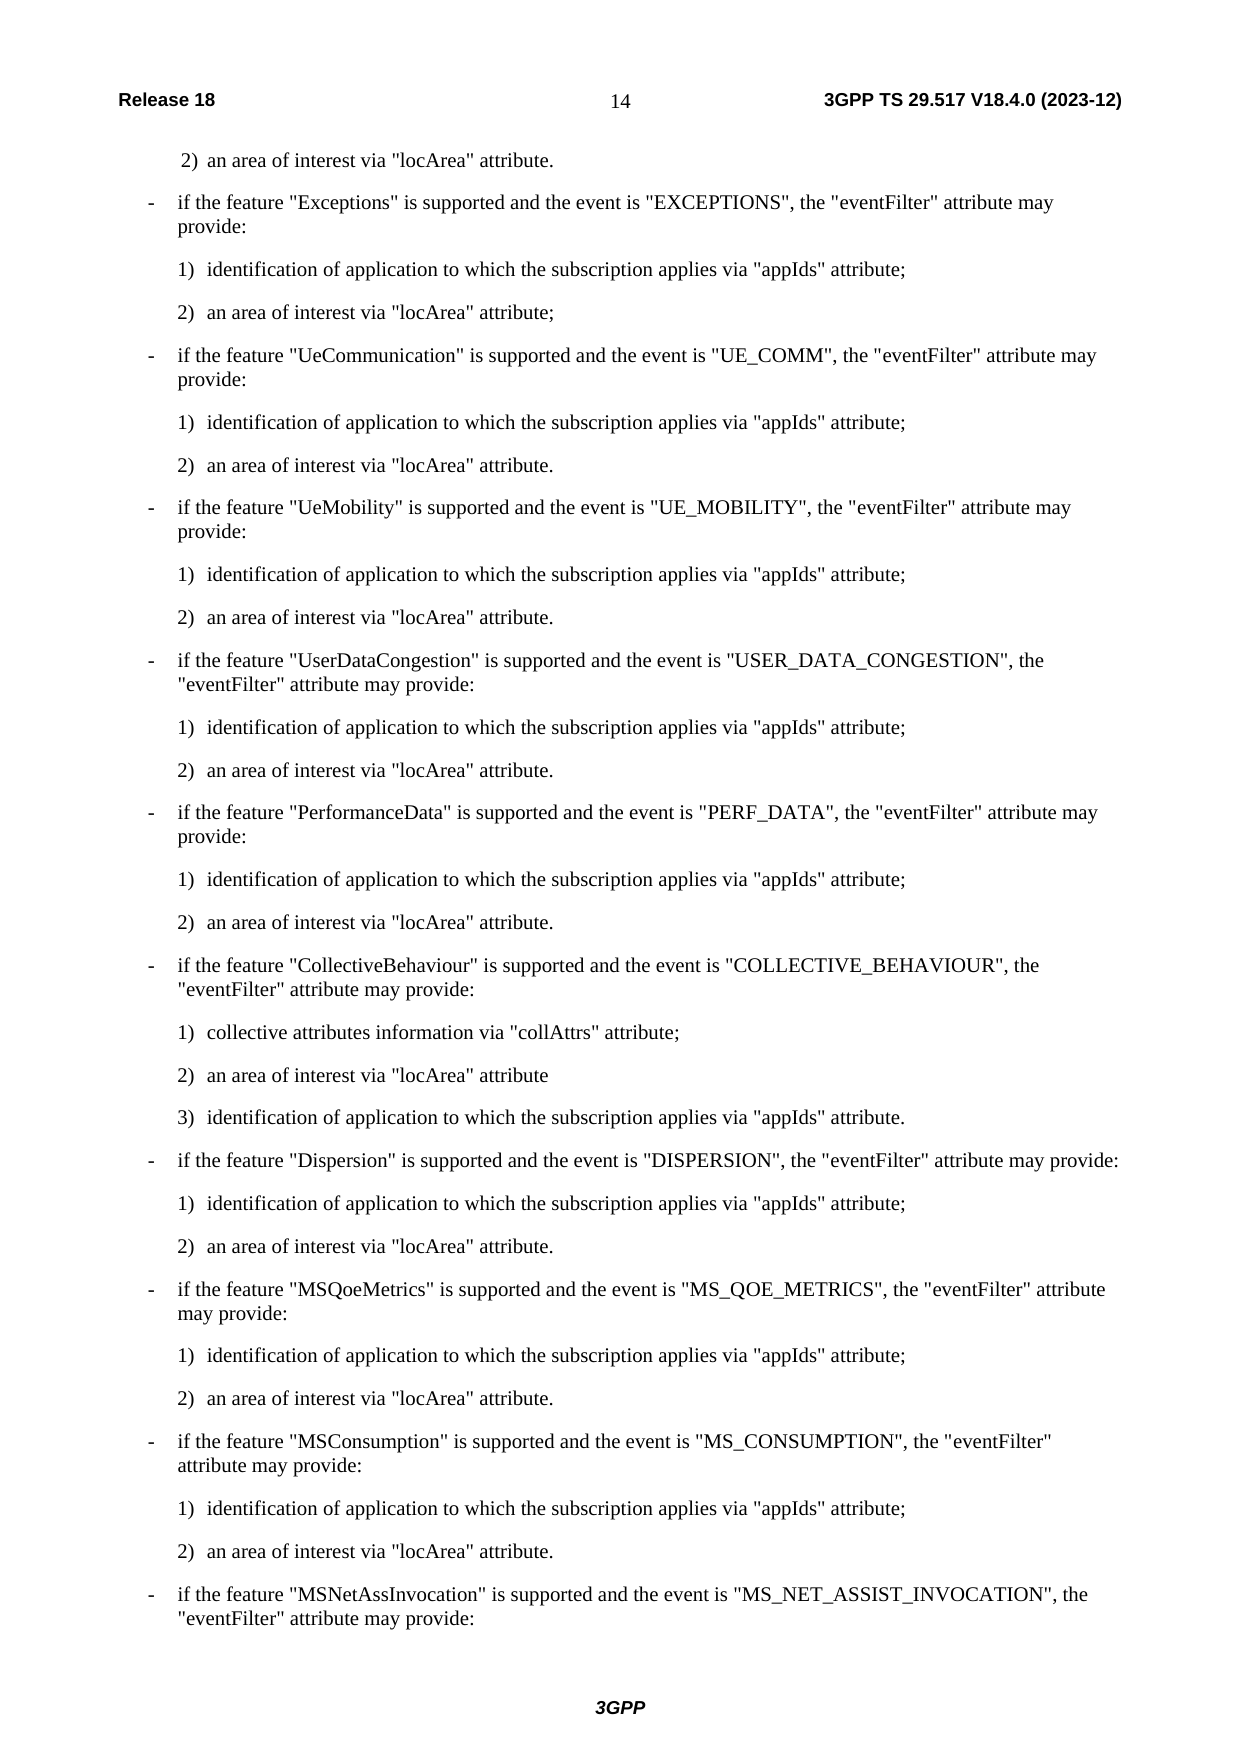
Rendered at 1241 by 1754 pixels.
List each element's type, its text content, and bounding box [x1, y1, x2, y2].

text 2) an area of interest via "locArea" attribute [177, 1062, 1122, 1087]
text 2) an area of interest via "locArea" attribute. [177, 1386, 1122, 1410]
text 2) an area of interest via "locArea" attribute. [177, 1234, 1122, 1258]
text - if the feature "MSNetAssInvocation" is supported and the event is "MS_NET_ASSIST_INVOCATION", the "eventFilter" attribute may provide: [148, 1582, 1122, 1630]
text - if the feature "CollectiveBehaviour" is supported and the event is "COLLECTIVE_BEHAVIOUR", the "eventFilter" attribute may provide: [148, 953, 1122, 1001]
text 1) identification of application to which the subscription applies via "appIds" attribute; [177, 257, 1122, 281]
text 2) an area of interest via "locArea" attribute. [177, 757, 1122, 782]
text 1) identification of application to which the subscription applies via "appIds" attribute; [177, 410, 1122, 434]
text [177, 1539, 1122, 1563]
text - if the feature "Exceptions" is supported and the event is "EXCEPTIONS", the "eventFilter" attribute may provide: [148, 190, 1122, 238]
text - if the feature "UeMobility" is supported and the event is "UE_MOBILITY", the "eventFilter" attribute may provide: [148, 495, 1122, 543]
text - if the feature "MSQoeMetrics" is supported and the event is "MS_QOE_METRICS", the "eventFilter" attribute may provide: [148, 1277, 1122, 1325]
text - if the feature "UeCommunication" is supported and the event is "UE_COMM", the "eventFilter" attribute may provide: [148, 343, 1122, 391]
text 1) identification of application to which the subscription applies via "appIds" attribute; [177, 1496, 1122, 1520]
text 3) identification of application to which the subscription applies via "appIds" attribute. [177, 1105, 1122, 1129]
text 1) identification of application to which the subscription applies via "appIds" attribute; [177, 562, 1122, 586]
text 1) identification of application to which the subscription applies via "appIds" attribute; [177, 1343, 1122, 1367]
text 2) an area of interest via "locArea" attribute. [177, 452, 1122, 477]
text 2) an area of interest via "locArea" attribute; [177, 300, 1122, 324]
text 2) an area of interest via "locArea" attribute. [177, 605, 1122, 629]
text 1) identification of application to which the subscription applies via "appIds" attribute; [177, 867, 1122, 891]
text - if the feature "Dispersion" is supported and the event is "DISPERSION", the "eventFilter" attribute may provide: [148, 1148, 1122, 1172]
text 2) an area of interest via "locArea" attribute. [181, 147, 1122, 172]
text 1) identification of application to which the subscription applies via "appIds" attribute; [177, 715, 1122, 739]
text - if the feature "PerformanceData" is supported and the event is "PERF_DATA", the "eventFilter" attribute may provide: [148, 800, 1122, 848]
text 1) identification of application to which the subscription applies via "appIds" attribute; [177, 1191, 1122, 1215]
text - if the feature "MSConsumption" is supported and the event is "MS_CONSUMPTION", the "eventFilter" attribute may provide: [148, 1429, 1122, 1477]
text - if the feature "UserDataCongestion" is supported and the event is "USER_DATA_CONGESTION", the "eventFilter" attribute may provide: [148, 648, 1122, 696]
text 2) an area of interest via "locArea" attribute. [177, 910, 1122, 934]
text 1) collective attributes information via "collAttrs" attribute; [177, 1020, 1122, 1044]
